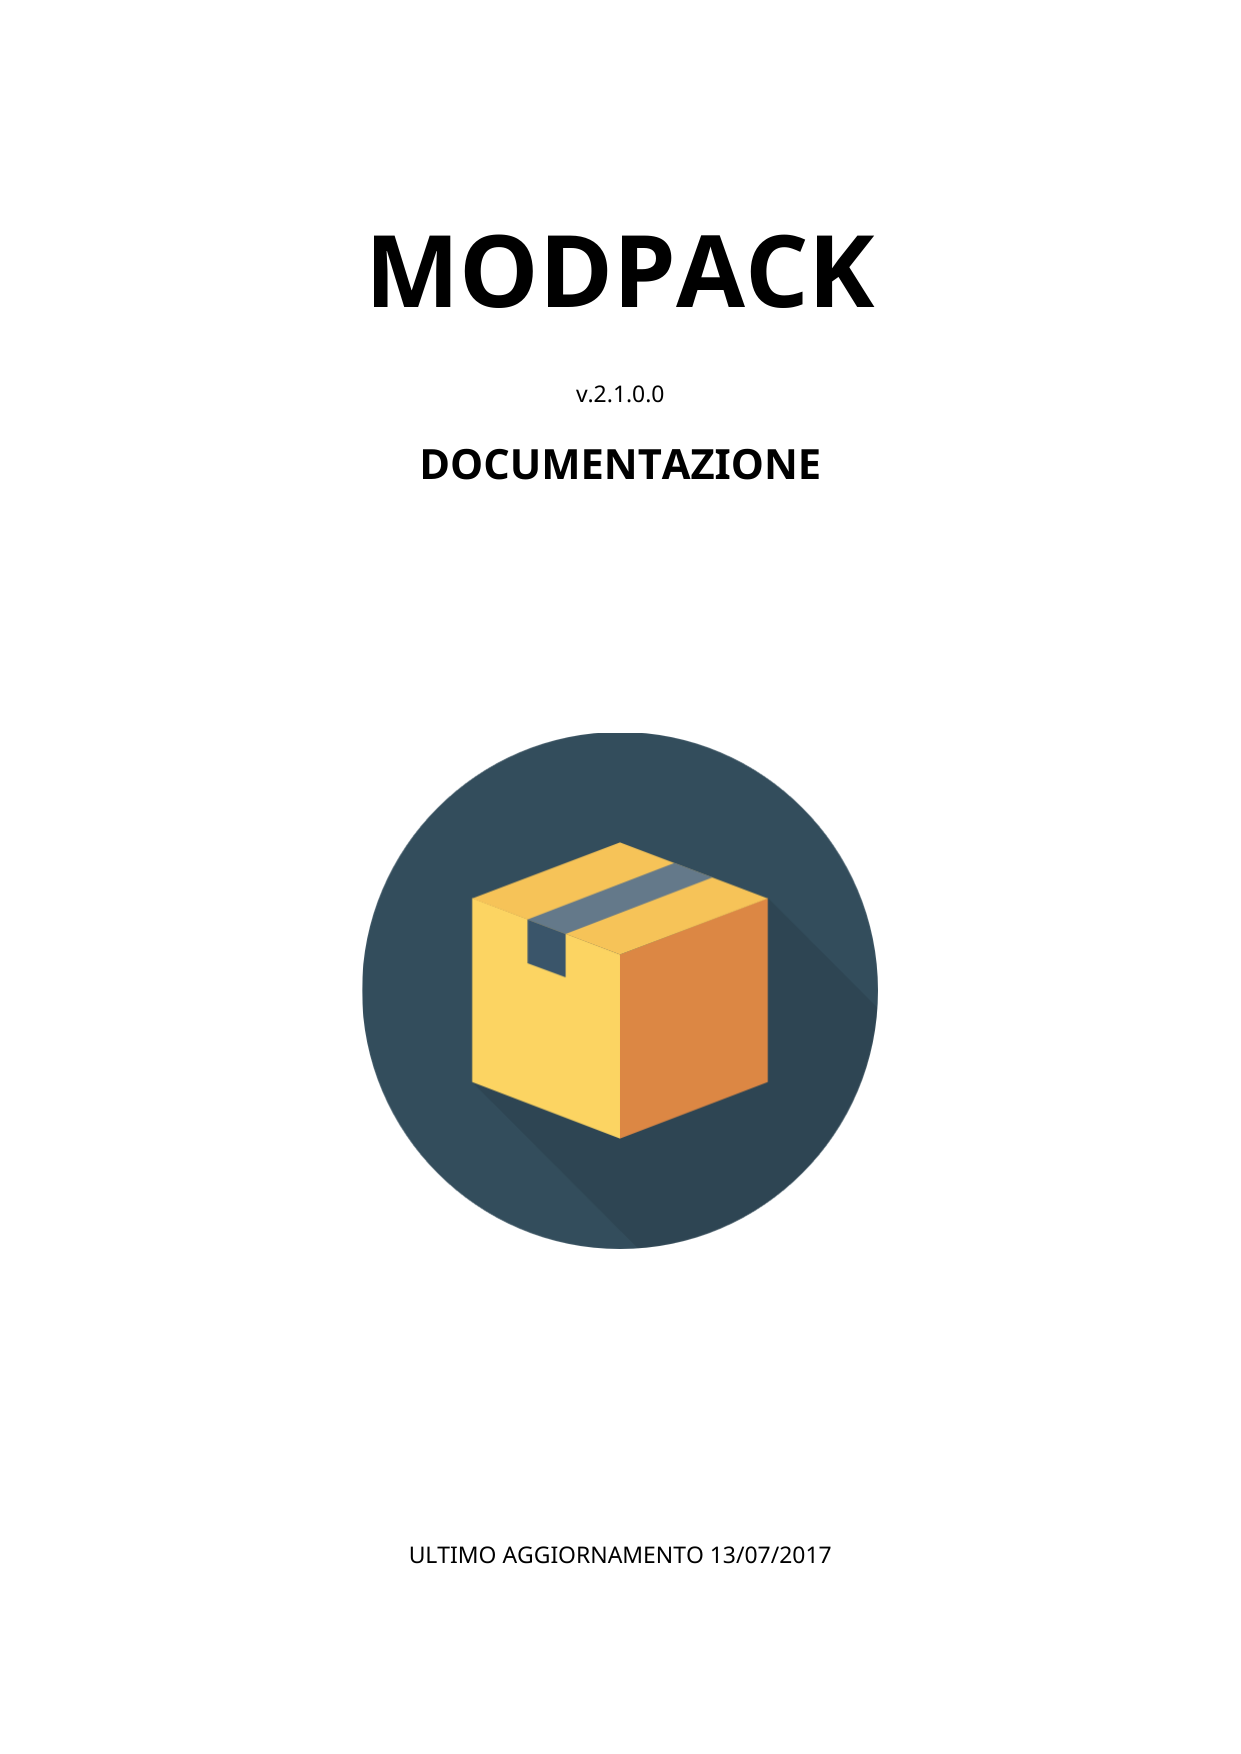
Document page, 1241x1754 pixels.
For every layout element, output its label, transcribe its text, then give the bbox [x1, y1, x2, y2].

text DOCUMENTAZIONE [118, 435, 1122, 492]
text v.2.1.0.0 [118, 378, 1122, 409]
text ULTIMO AGGIORNAMENTO 13/07/2017 [118, 1539, 1122, 1570]
picture [362, 733, 878, 1249]
text MODPACK [118, 201, 1122, 337]
